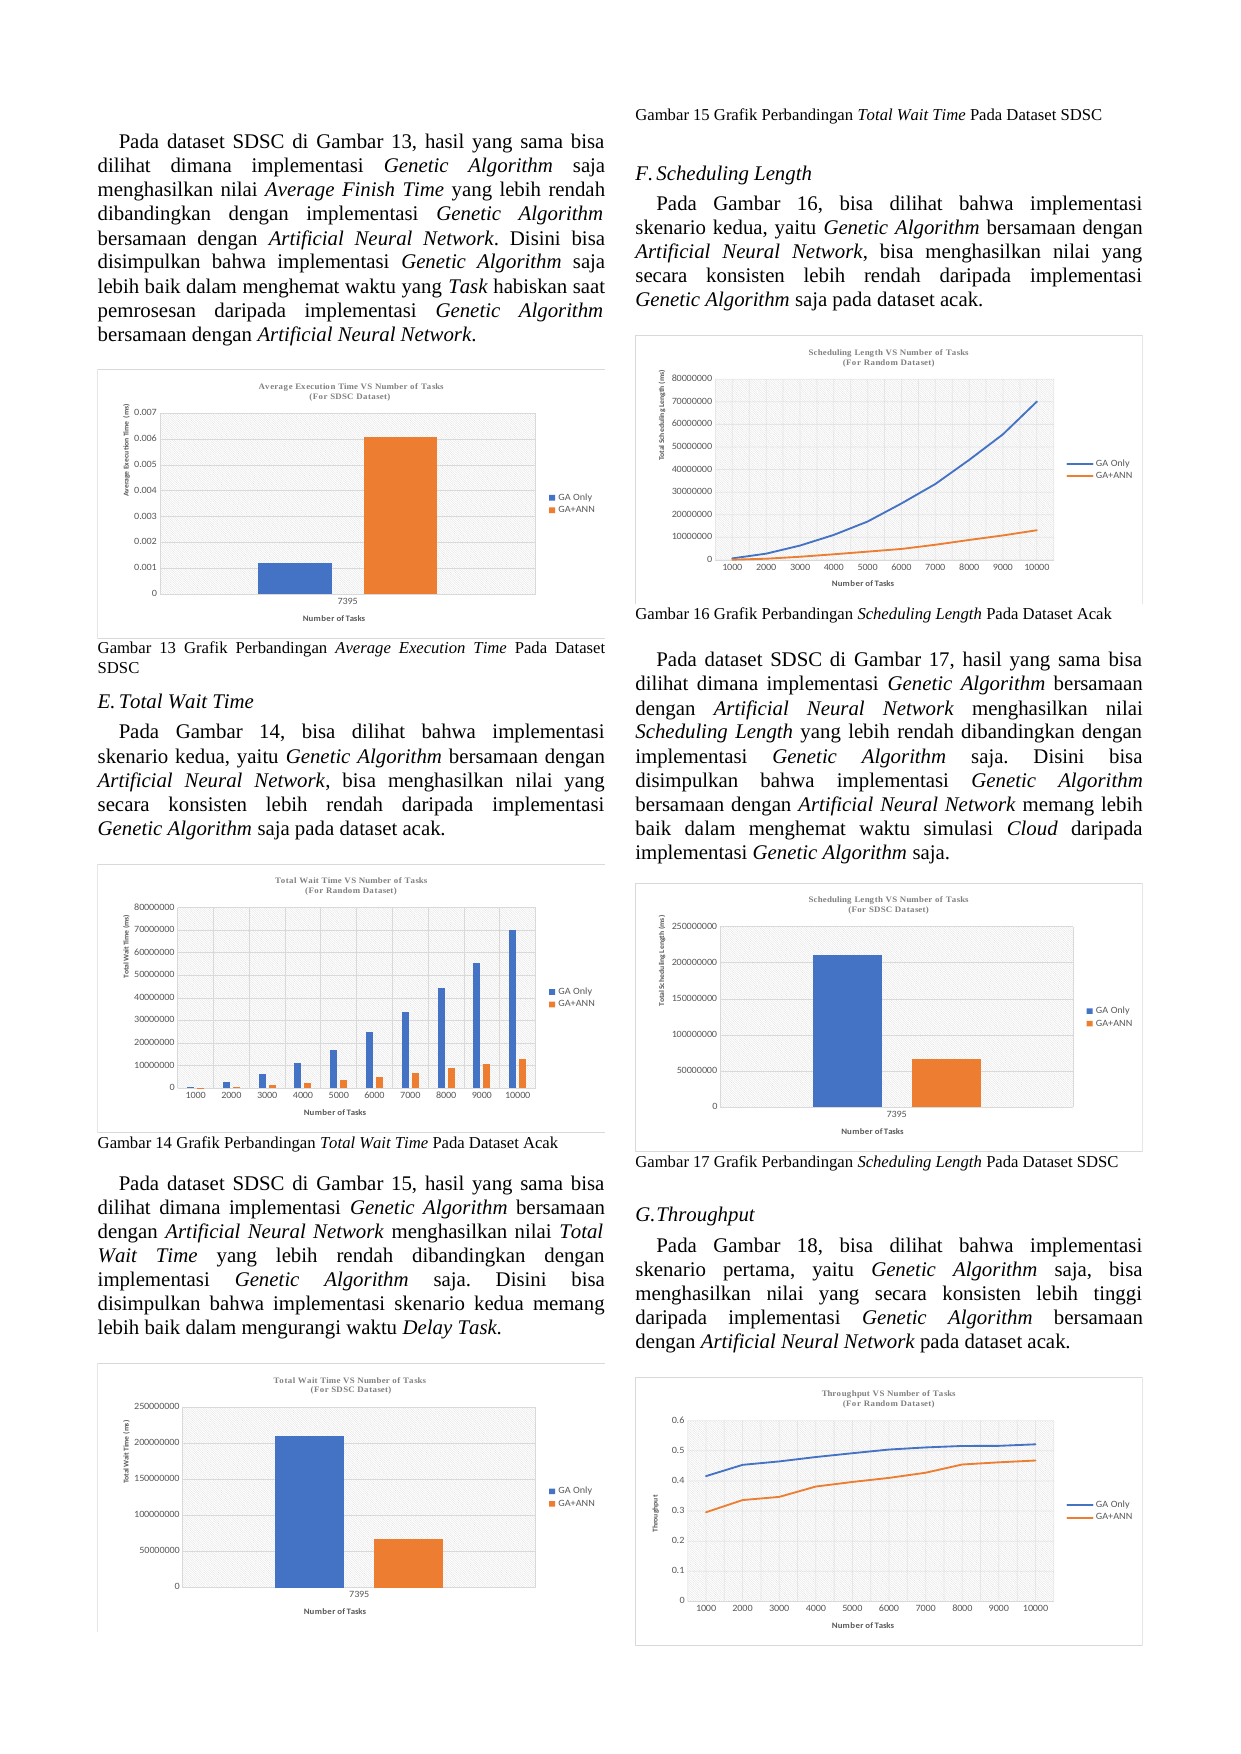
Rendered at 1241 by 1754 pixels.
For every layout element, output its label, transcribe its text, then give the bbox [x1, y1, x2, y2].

text Pada dataset SDSC di Gambar 15, hasil yang sama bisa dilihat dimana implementasi Genetic Algorithm bersamaan dengan Artificial Neural Network menghasilkan nilai Total Wait Time yang lebih rendah dibandingkan dengan implementasi Genetic Algorithm saja. Disini bisa disimpulkan bahwa implementasi skenario kedua memang lebih baik dalam mengurangi waktu Delay Task. [97, 1171, 605, 1339]
text Pada Gambar 18, bisa dilihat bahwa implementasi skenario pertama, yaitu Genetic Algorithm saja, bisa menghasilkan nilai yang secara konsisten lebih tinggi daripada implementasi Genetic Algorithm bersamaan dengan Artificial Neural Network pada dataset acak. [635, 1233, 1143, 1353]
text Pada Gambar 14, bisa dilihat bahwa implementasi skenario kedua, yaitu Genetic Algorithm bersamaan dengan Artificial Neural Network, bisa menghasilkan nilai yang secara konsisten lebih rendah daripada implementasi Genetic Algorithm saja pada dataset acak. [97, 719, 605, 840]
text Pada dataset SDSC di Gambar 13, hasil yang sama bisa dilihat dimana implementasi Genetic Algorithm saja menghasilkan nilai Average Finish Time yang lebih rendah dibandingkan dengan implementasi Genetic Algorithm bersamaan dengan Artificial Neural Network. Disini bisa disimpulkan bahwa implementasi Genetic Algorithm saja lebih baik dalam menghemat waktu yang Task habiskan saat pemrosesan daripada implementasi Genetic Algorithm bersamaan dengan Artificial Neural Network. [97, 129, 605, 346]
subtitle Throughput [635, 1202, 1143, 1226]
text Gambar 17 Grafik Perbandingan Scheduling Length Pada Dataset SDSC [635, 1152, 1143, 1171]
text Gambar 16 Grafik Perbandingan Scheduling Length Pada Dataset Acak [635, 604, 1143, 623]
subtitle Scheduling Length [635, 161, 1143, 185]
text Gambar 15 Grafik Perbandingan Total Wait Time Pada Dataset SDSC [635, 105, 1143, 124]
text Pada Gambar 16, bisa dilihat bahwa implementasi skenario kedua, yaitu Genetic Algorithm bersamaan dengan Artificial Neural Network, bisa menghasilkan nilai yang secara konsisten lebih rendah daripada implementasi Genetic Algorithm saja pada dataset acak. [635, 191, 1143, 311]
text Gambar 14 Grafik Perbandingan Total Wait Time Pada Dataset Acak [97, 1133, 605, 1152]
subtitle Total Wait Time [97, 689, 605, 713]
text Gambar 13 Grafik Perbandingan Average Execution Time Pada Dataset SDSC [97, 639, 605, 677]
text Pada dataset SDSC di Gambar 17, hasil yang sama bisa dilihat dimana implementasi Genetic Algorithm bersamaan dengan Artificial Neural Network menghasilkan nilai Scheduling Length yang lebih rendah dibandingkan dengan implementasi Genetic Algorithm saja. Disini bisa disimpulkan bahwa implementasi Genetic Algorithm bersamaan dengan Artificial Neural Network memang lebih baik dalam menghemat waktu simulasi Cloud daripada implementasi Genetic Algorithm saja. [635, 647, 1143, 864]
